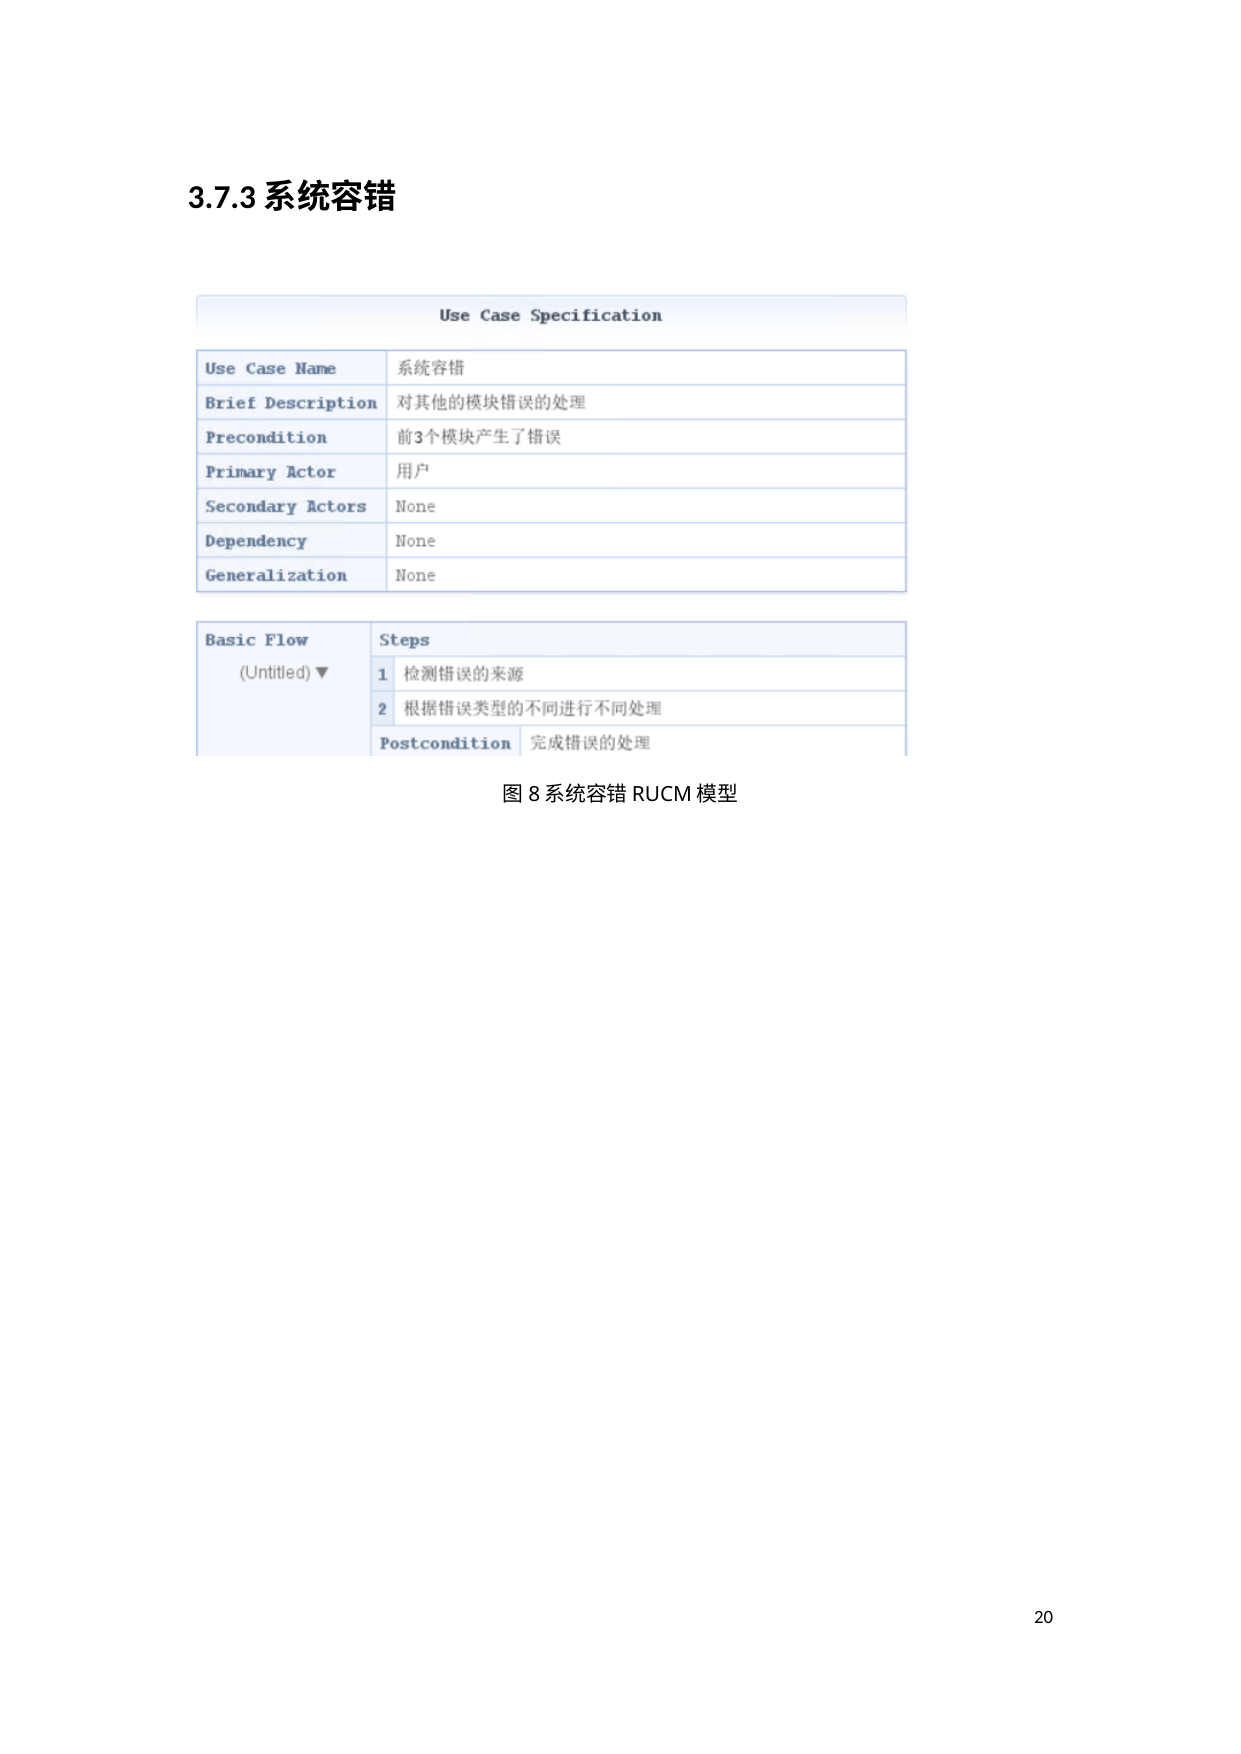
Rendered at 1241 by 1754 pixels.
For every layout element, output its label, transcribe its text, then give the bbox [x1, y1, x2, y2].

subtitle 3.7.3 系统容错 [187, 162, 1053, 227]
text 图 8系统容错RUCM模型 [187, 777, 1053, 809]
picture [187, 289, 909, 756]
